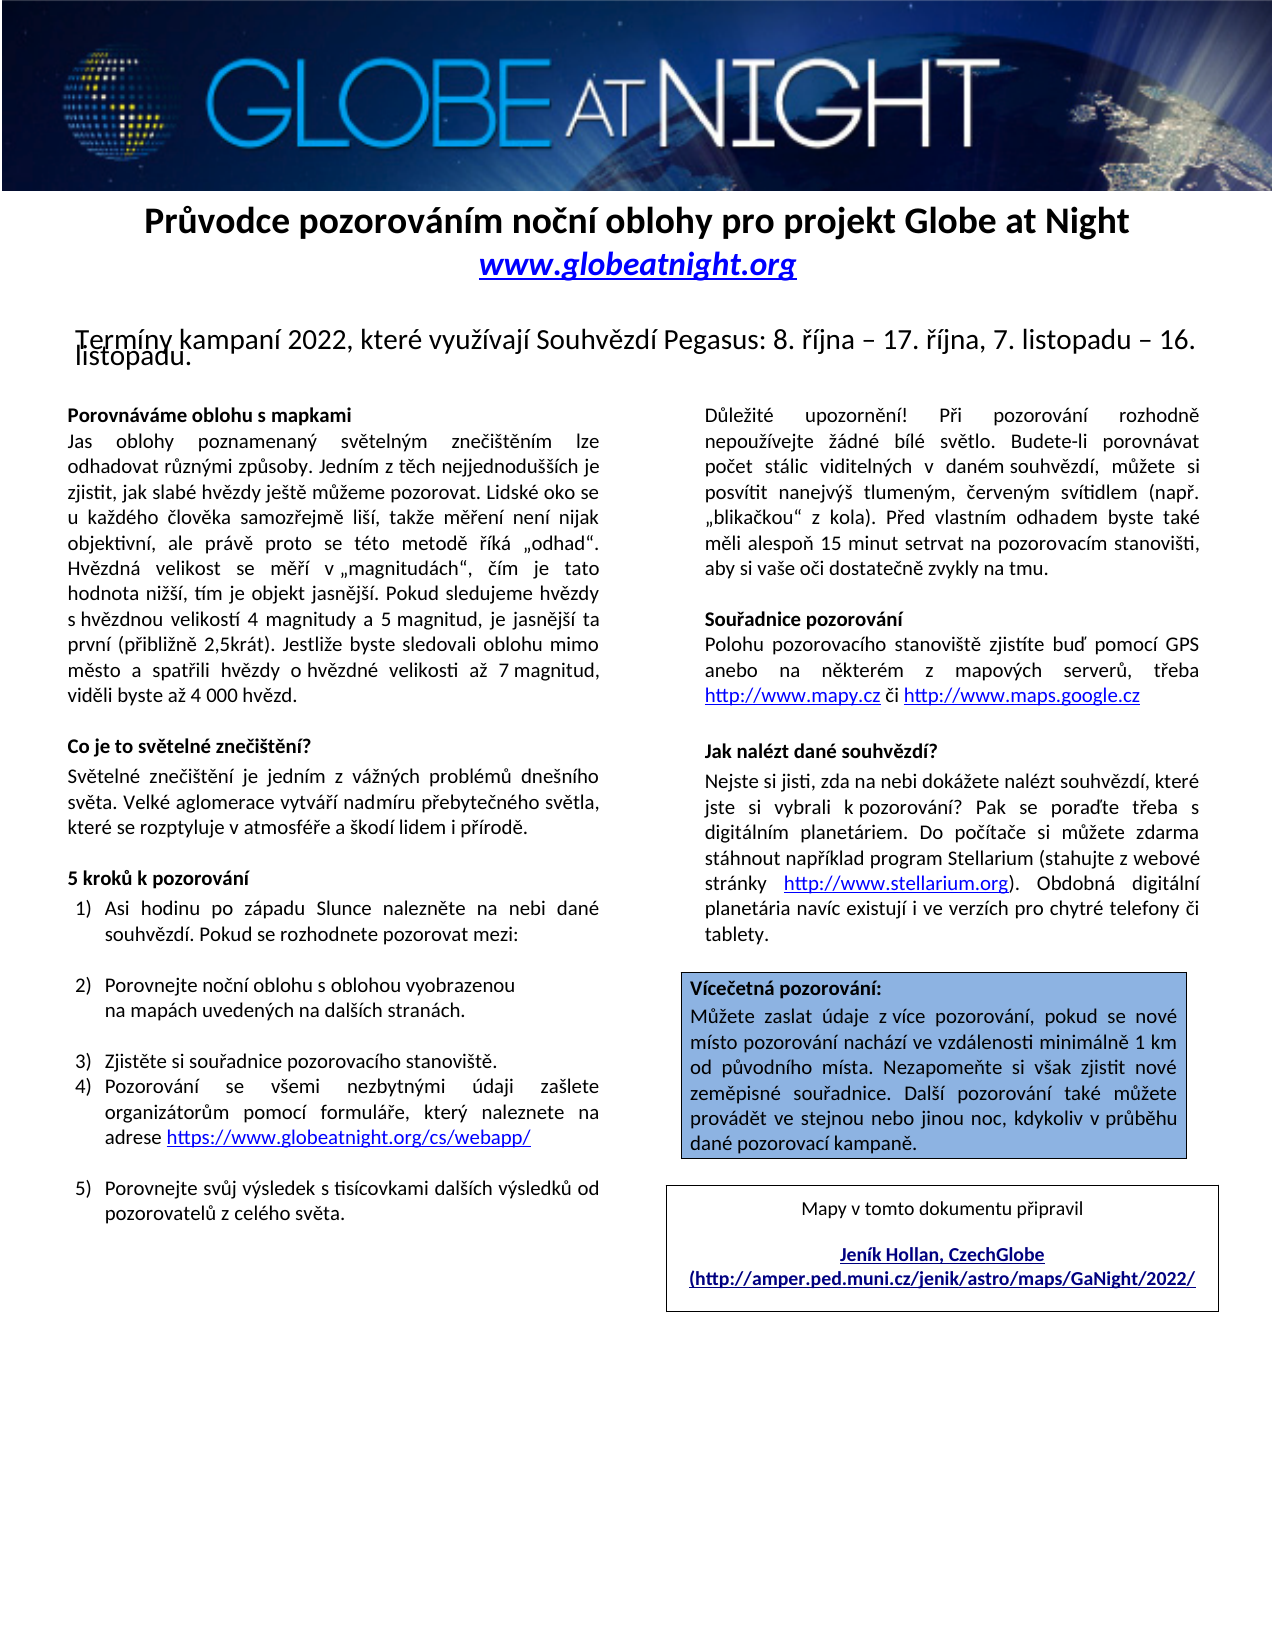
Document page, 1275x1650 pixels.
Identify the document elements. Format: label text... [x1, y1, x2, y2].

text Průvodce pozorováním noční oblohy pro projekt Globe at Night [75, 191, 1200, 243]
text Důležité upozornění! Při pozorování rozhodně nepoužívejte žádné bílé světlo. Budete-li porovnávat počet stálic viditelných v daném souhvězdí, můžete si posvítit nanejvýš tlumeným, červeným svítidlem (např. „blikačkou“ z kola). Před vlastním odhadem byste také měli alespoň 15 minut setrvat na pozorovacím stanovišti, aby si vaše oči dostatečně zvykly na tmu. [704, 403, 1200, 581]
list Porovnejte noční oblohu s oblohou vyobrazenou na mapách uvedených na dalších stranách. [75, 972, 600, 1023]
text Světelné znečištění je jedním z vážných problémů dnešního světa. Velké aglomerace vytváří nadmíru přebytečného světla, které se rozptyluje v atmosféře a škodí lidem i přírodě. [67, 763, 600, 840]
text Jas oblohy poznamenaný světelným znečištěním lze odhadovat různými způsoby. Jedním z těch nejjednodušších je zjistit, jak slabé hvězdy ještě můžeme pozorovat. Lidské oko se u každého člověka samozřejmě liší, takže měření není nijak objektivní, ale právě proto se této metodě říká „odhad“. Hvězdná velikost se měří v „magnitudách“, čím je tato hodnota nižší, tím je objekt jasnější. Pokud sledujeme hvězdy s hvězdnou velikostí 4 magnitudy a 5 magnitud, je jasnější ta první (přibližně 2,5krát). Jestliže byste sledovali oblohu mimo město a spatřili hvězdy o hvězdné velikosti až 7 magnitud, viděli byste až 4 000 hvězd. [67, 428, 600, 708]
text Co je to světelné znečištění? [67, 733, 600, 758]
list Porovnejte svůj výsledek s tisícovkami dalších výsledků od pozorovatelů z celého světa. [75, 1175, 600, 1226]
text Jak nalézt dané souhvězdí? [704, 738, 1200, 763]
list Asi hodinu po západu Slunce nalezněte na nebi dané souhvězdí. Pokud se rozhodnete pozorovat mezi: [75, 896, 600, 946]
text Mapy v tomto dokumentu připravil [667, 1186, 1218, 1231]
text Můžete zaslat údaje z více pozorování, pokud se nové místo pozorování nachází ve vzdálenosti minimálně 1 km od původního místa. Nezapomeňte si však zjistit nové zeměpisné souřadnice. Další pozorování také můžete provádět ve stejnou nebo jinou noc, kdykoliv v průběhu dané pozorovací kampaně. [682, 1000, 1186, 1158]
text 5 kroků k pozorování [67, 865, 600, 891]
text www.globeatnight.org [75, 243, 1200, 283]
text Termíny kampaní 2022, které využívají Souhvězdí Pegasus: 8. října – 17. října, 7. listopadu – 16. listopadu. [75, 336, 1200, 369]
text Souřadnice pozorování [704, 606, 1200, 631]
text Vícečetná pozorování: [682, 973, 1186, 1000]
list Pozorování se všemi nezbytnými údaji zašlete organizátorům pomocí formuláře, který naleznete na adrese https://www.globeatnight.org/cs/webapp/ [75, 1073, 600, 1150]
text Jeník Hollan, CzechGlobe (http://amper.ped.muni.cz/jenik/astro/maps/GaNight/2022/ [667, 1231, 1218, 1311]
list Zjistěte si souřadnice pozorovacího stanoviště. [75, 1048, 600, 1073]
text Nejste si jisti, zda na nebi dokážete nalézt souhvězdí, které jste si vybrali k pozorování? Pak se poraďte třeba s digitálním planetáriem. Do počítače si můžete zdarma stáhnout například program Stellarium (stahujte z webové stránky http://www.stellarium.org). Obdobná digitální planetária navíc existují i ve verzích pro chytré telefony či tablety. [704, 768, 1200, 946]
text Polohu pozorovacího stanoviště zjistíte buď pomocí GPS anebo na některém z mapových serverů, třeba http://www.mapy.cz či http://www.maps.google.cz [704, 631, 1200, 708]
text Porovnáváme oblohu s mapkami [67, 403, 600, 428]
